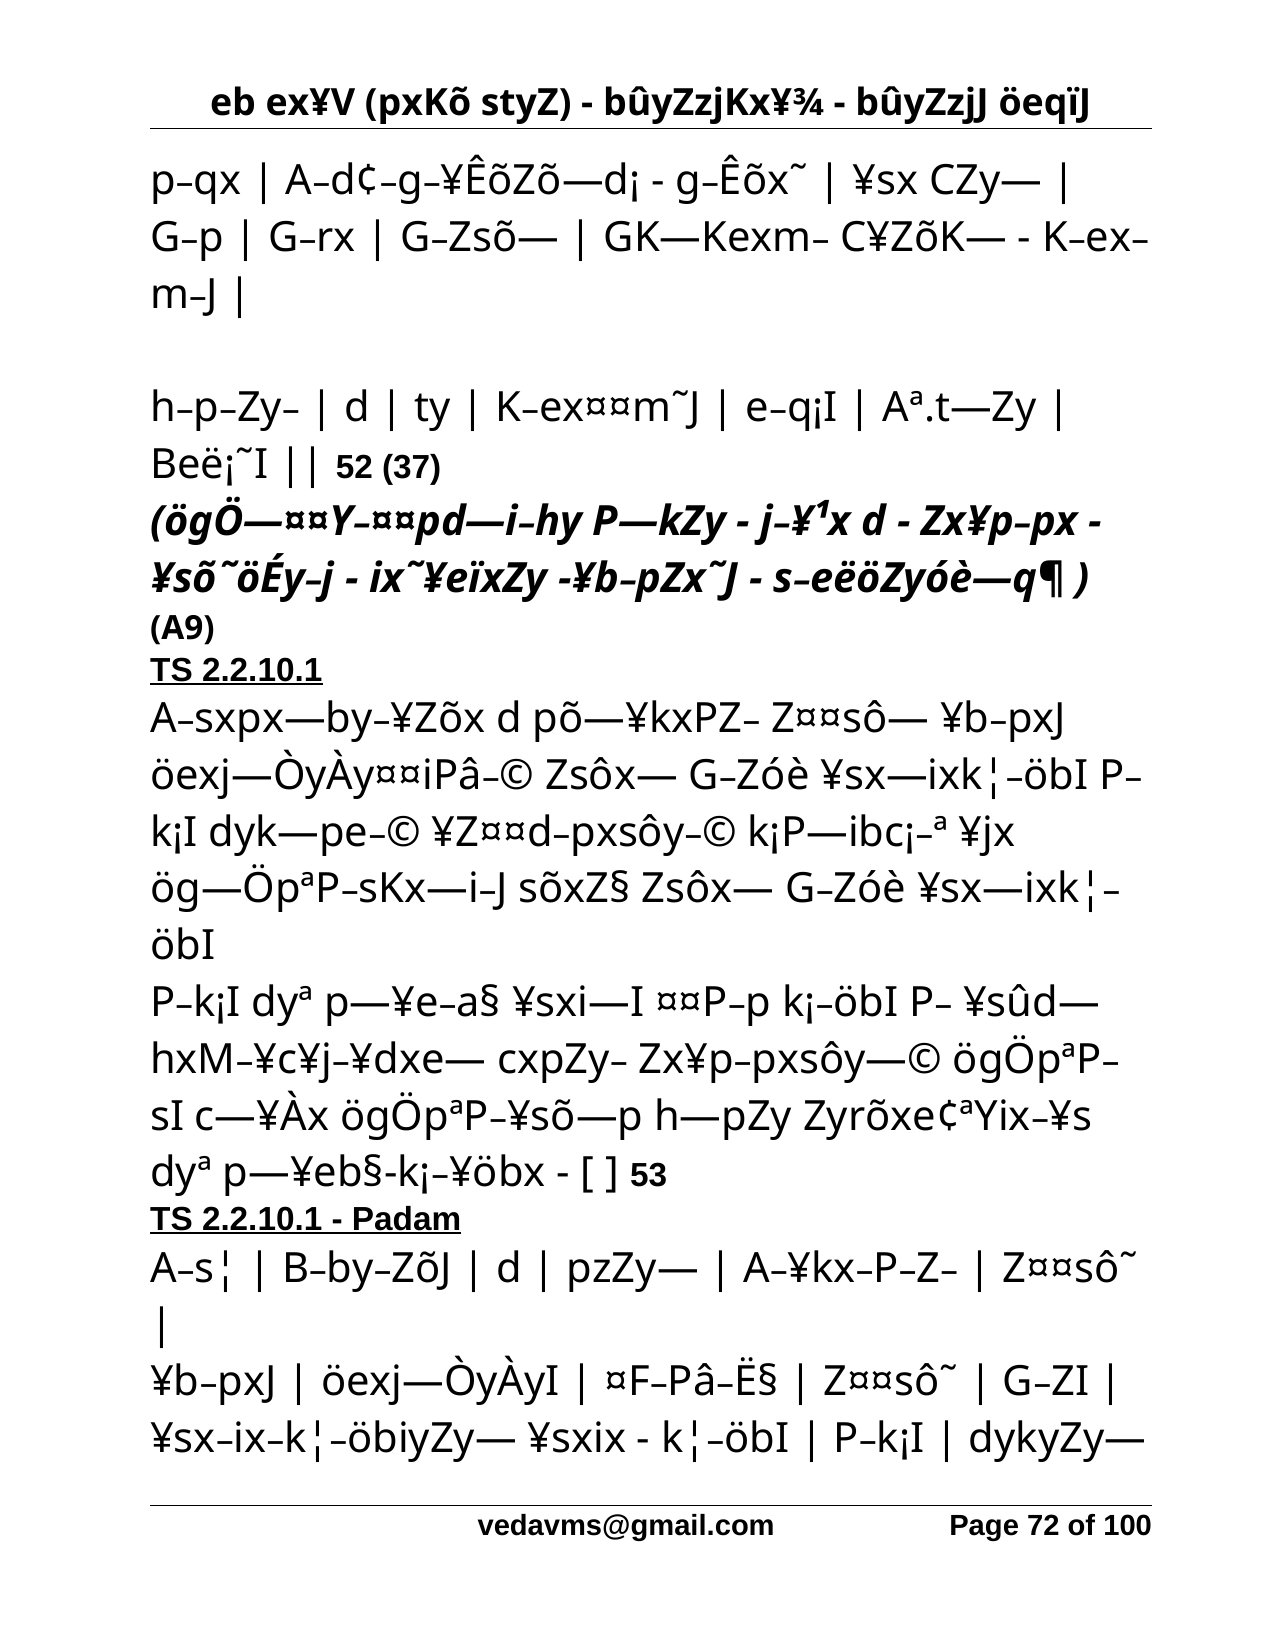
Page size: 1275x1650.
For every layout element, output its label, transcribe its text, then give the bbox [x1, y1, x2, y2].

text öexj—ÒyÀy¤¤iPâ–© Zsôx— G–Zóè ¥sx—ixk¦–öbI P–k¡I dyk—pe–© ¥Z¤¤d–pxsôy–© k¡P—ibc¡–ª ¥jx [150, 745, 1152, 858]
text ¥b–pxJ | öexj—ÒyÀyI | ¤F–Pâ–Ë§ | Z¤¤sô˜ | G–ZI | [150, 1351, 1152, 1408]
text A–s¦ | B–by–ZõJ | d | pzZy— | A–¥kx–P–Z– | Z¤¤sô˜ | [150, 1237, 1152, 1351]
text A–sxpx—by–¥Zõx d põ—¥kxPZ– Z¤¤sô— ¥b–pxJ [150, 688, 1152, 745]
text (ögÖ—¤¤Y–¤¤pd—i–hy P—kZy - j–¥¹x d - Zx¥p–px - ¥sõ˜öÉy–j - ix˜¥eïxZy -¥b–pZx˜J - s–eëöZyóè—q¶ ) (A9) [150, 491, 1152, 649]
text TS 2.2.10.1 - Padam [150, 1199, 1152, 1237]
text hxM–¥c¥j–¥dxe— cxpZy– Zx¥p–pxsôy—© ögÖpªP–sI c—¥Àx ögÖpªP–¥sõ—p h—pZy Zyrõxe¢ªYix–¥s [150, 1029, 1152, 1142]
text h–p–Zy– | d | ty | K–ex¤¤m˜J | e–q¡I | Aª.t—Zy | [150, 377, 1152, 434]
text ög—ÖpªP–sKx—i–J sõxZ§ Zsôx— G–Zóè ¥sx—ixk¦–öbI [150, 858, 1152, 972]
text P–k¡I dyª p—¥e–a§ ¥sxi—I ¤¤P–p k¡–öbI P– ¥sûd— [150, 972, 1152, 1029]
text dyª p—¥eb§-k¡–¥öbx - [ ] 53 [150, 1142, 1152, 1199]
text G–p | G–rx | G–Zsõ— | GK—Kexm– C¥ZõK— - K–ex–m–J | [150, 207, 1152, 320]
text Beë¡˜I || 52 (37) [150, 434, 1152, 491]
text TS 2.2.10.1 [150, 649, 1208, 688]
text ¥sx–ix–k¦–öbiyZy— ¥sxix - k¦–öbI | P–k¡I | dykyZy— | [150, 1408, 1152, 1464]
text p–qx | A–d¢–g–¥ÊõZõ—d¡ - g–Êõx˜ | ¥sx CZy— | [150, 150, 1152, 207]
